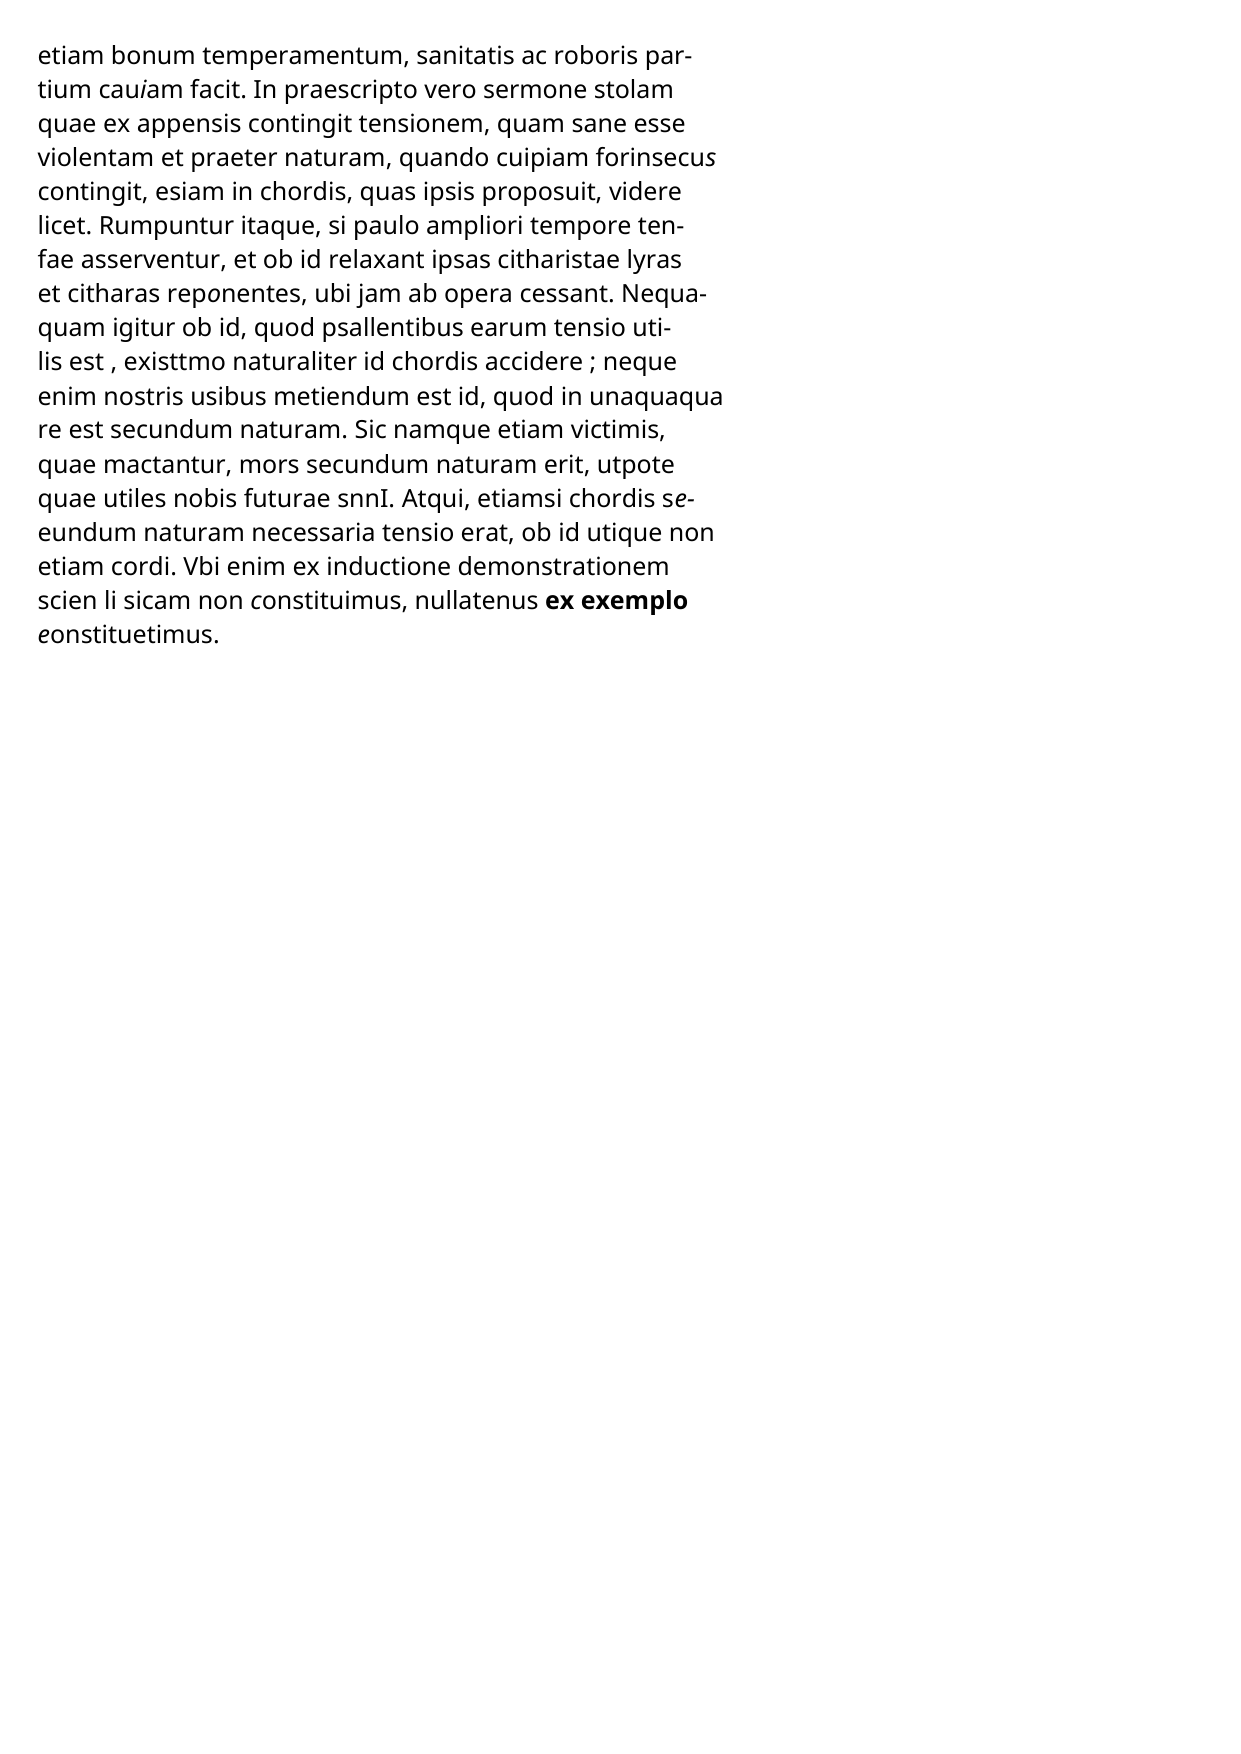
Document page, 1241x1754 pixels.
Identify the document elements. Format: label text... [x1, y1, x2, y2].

text etiam bonum temperamentum, sanitatis ac roboris par- tium cauiam facit. In praescripto vero sermone stolam quae ex appensis contingit tensionem, quam sane esse violentam et praeter naturam, quando cuipiam forinsecus contingit, esiam in chordis, quas ipsis proposuit, videre licet. Rumpuntur itaque, si paulo ampliori tempore ten- fae asserventur, et ob id relaxant ipsas citharistae lyras et citharas reponentes, ubi jam ab opera cessant. Nequa- quam igitur ob id, quod psallentibus earum tensio uti- lis est , existtmo naturaliter id chordis accidere ; neque enim nostris usibus metiendum est id, quod in unaquaqua re est secundum naturam. Sic namque etiam victimis, quae mactantur, mors secundum naturam erit, utpote quae utiles nobis futurae snnI. Atqui, etiamsi chordis se- eundum naturam necessaria tensio erat, ob id utique non etiam cordi. Vbi enim ex inductione demonstrationem scien li sicam non constituimus, nullatenus ex exemplo eonstituetimus. [37, 37, 1203, 651]
